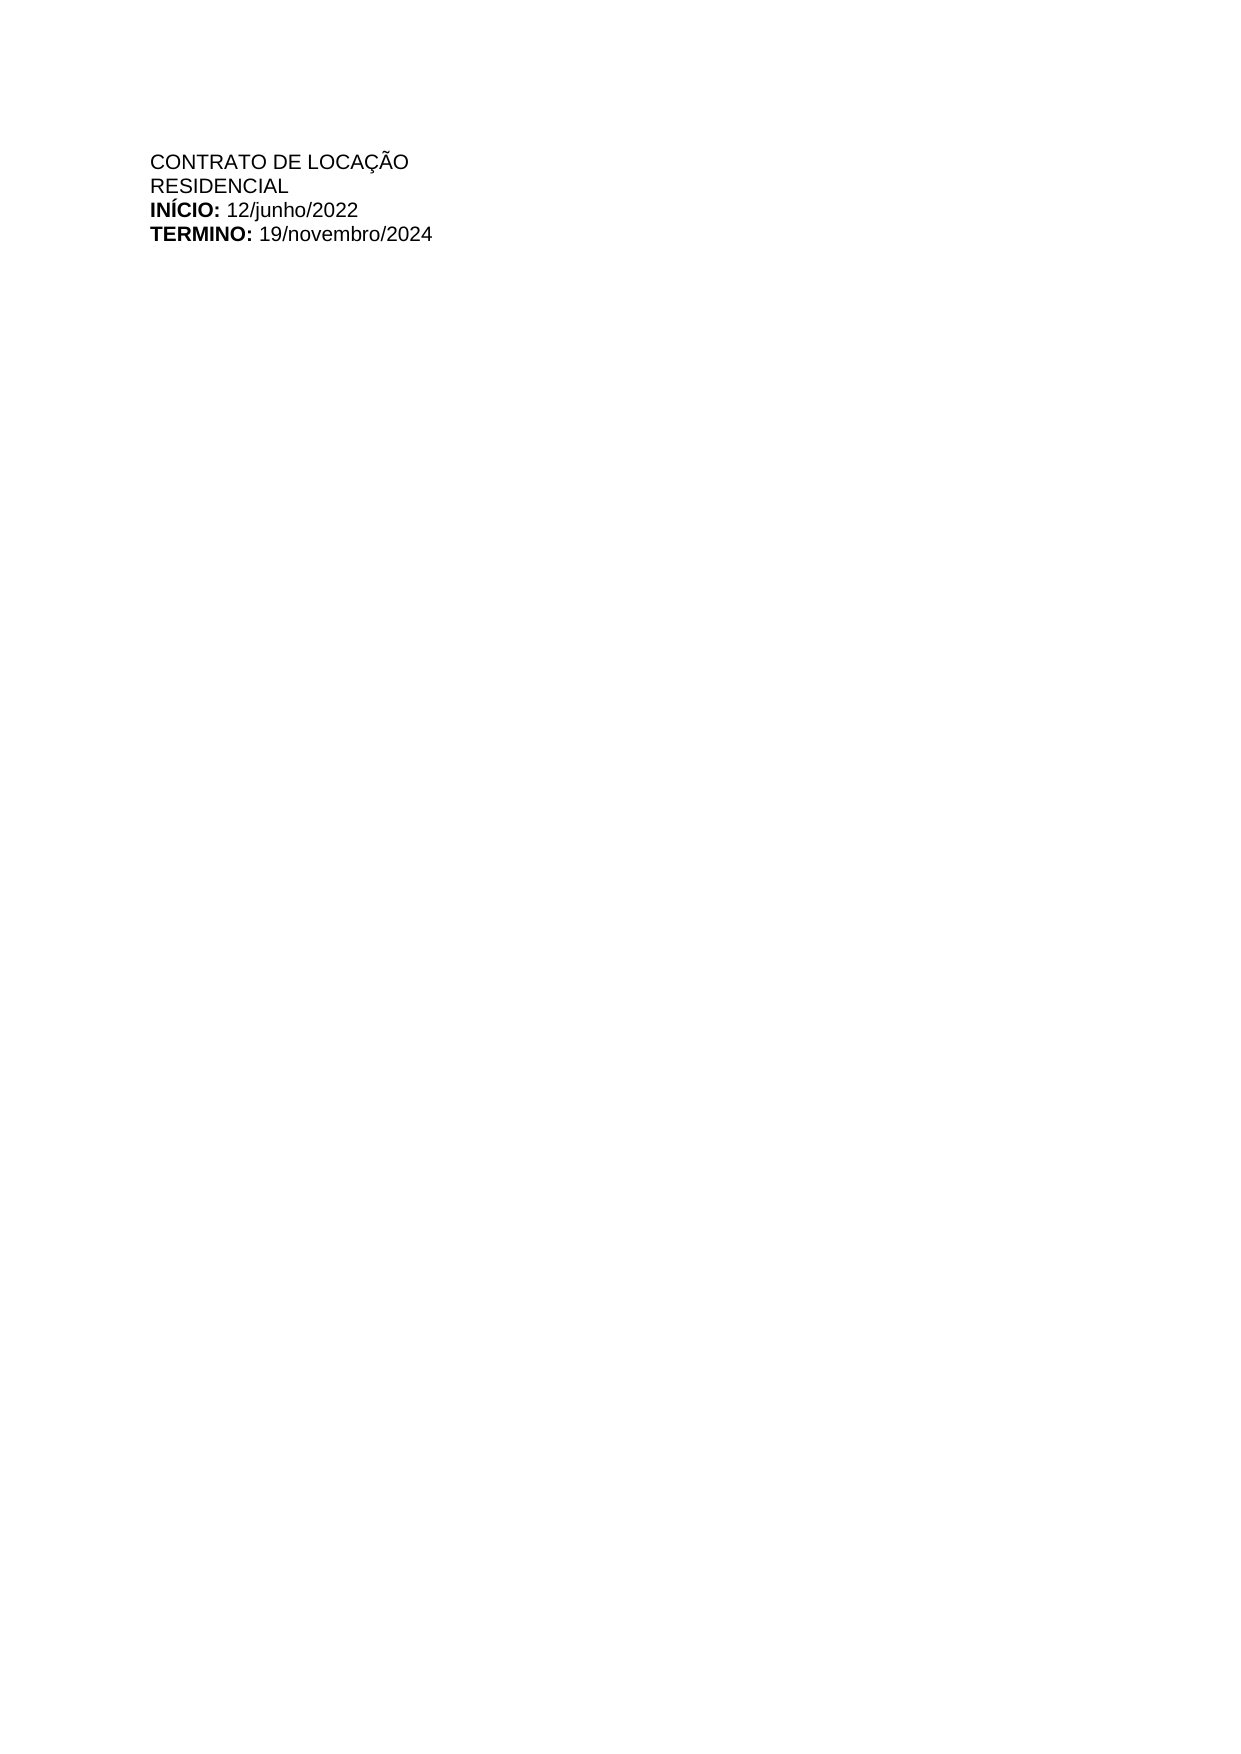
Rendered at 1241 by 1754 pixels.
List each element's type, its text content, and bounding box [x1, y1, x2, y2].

text INÍCIO: 12/junho/2022 [150, 198, 1090, 222]
text TERMINO: 19/novembro/2024 [150, 222, 1090, 246]
